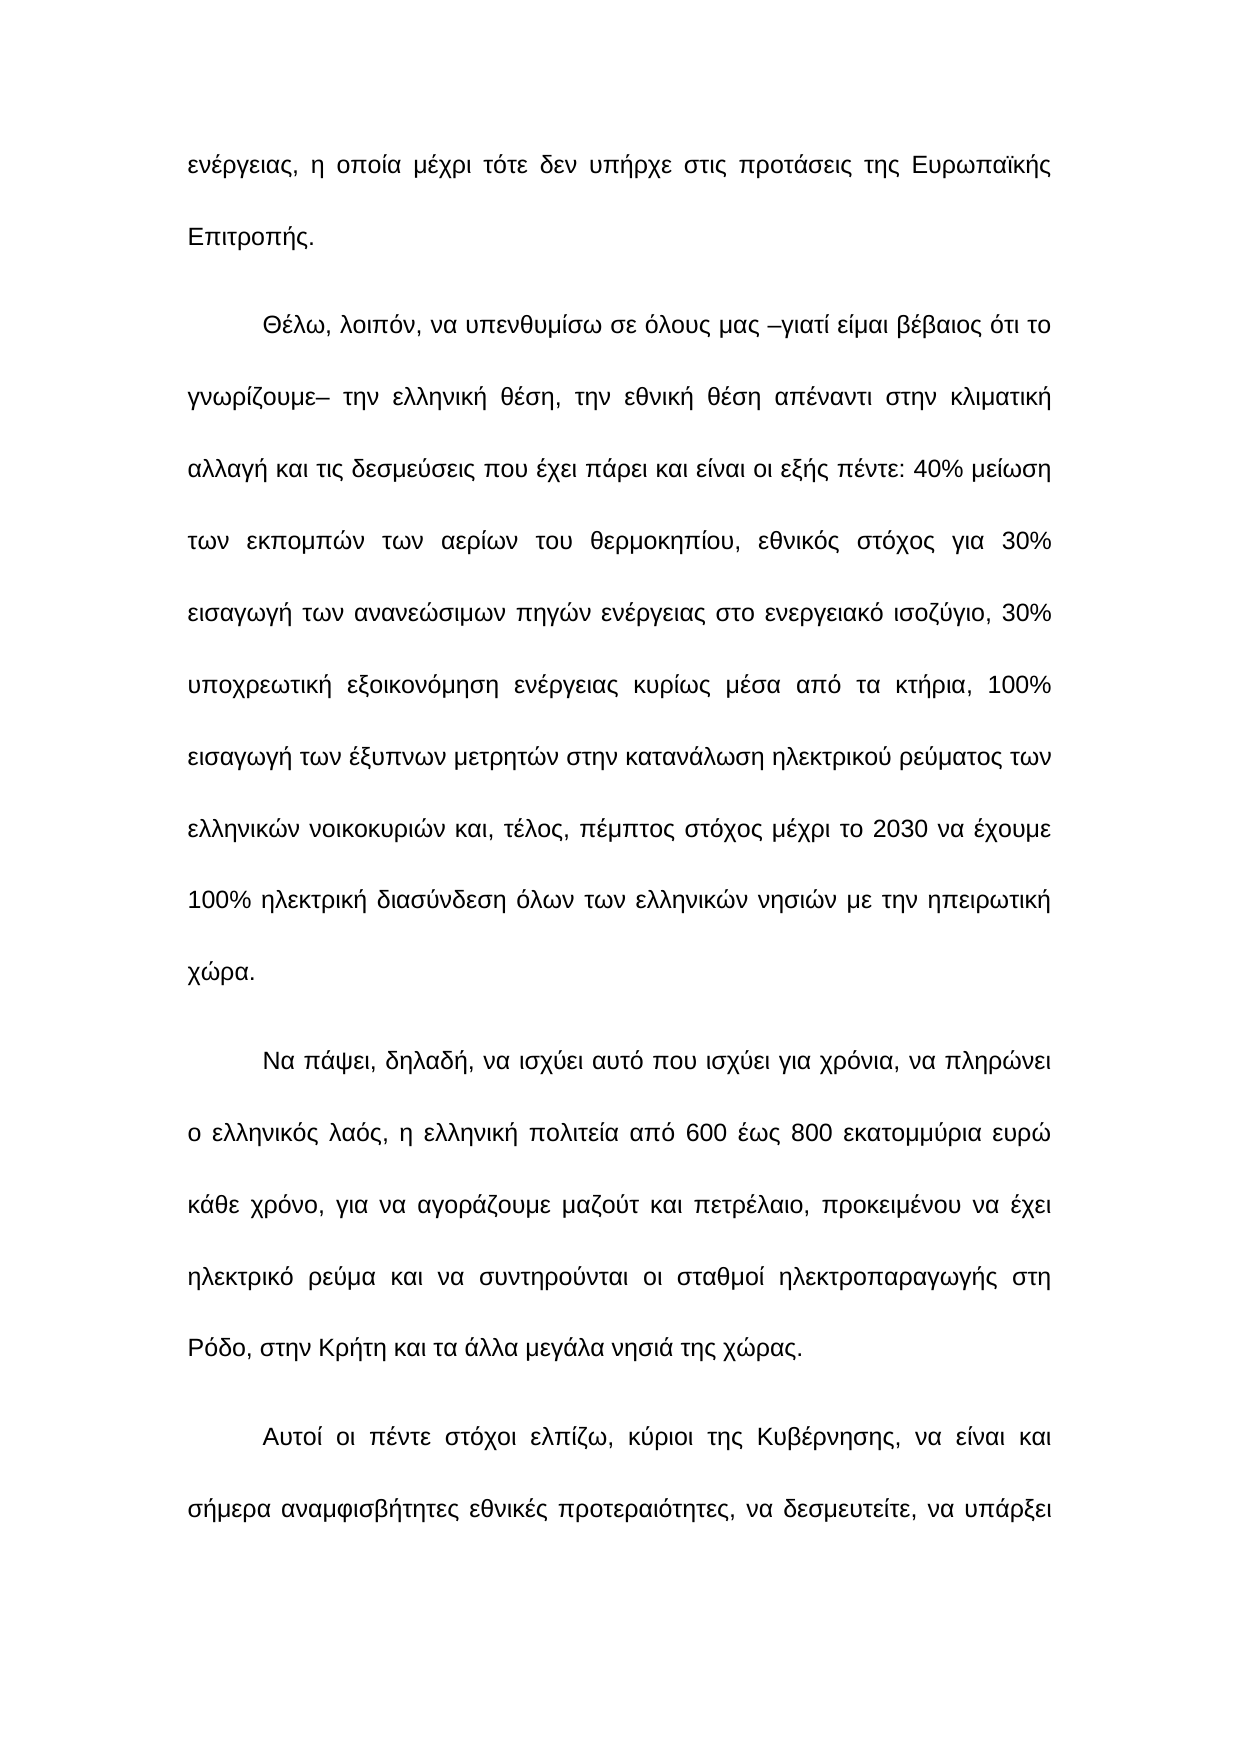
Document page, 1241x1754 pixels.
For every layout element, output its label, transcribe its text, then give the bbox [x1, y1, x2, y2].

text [187, 150, 1053, 251]
text Θέλω, λοιπόν, να υπενθυμίσω σε όλους μας –γιατί είμαι βέβαιος ότι το γνωρίζουμε– την ελληνική θέση, την εθνική θέση απέναντι στην κλιματική αλλαγή και τις δεσμεύσεις που έχει πάρει και είναι οι εξής πέντε: 40% μείωση των εκπομπών των αερίων του θερμοκηπίου, εθνικός στόχος για 30% εισαγωγή των ανανεώσιμων πηγών ενέργειας στο ενεργειακό ισοζύγιο, 30% υποχρεωτική εξοικονόμηση ενέργειας κυρίως μέσα από τα κτήρια, 100% εισαγωγή των έξυπνων μετρητών στην κατανάλωση ηλεκτρικού ρεύματος των ελληνικών νοικοκυριών και, τέλος, πέμπτος στόχος μέχρι το 2030 να έχουμε 100% ηλεκτρική διασύνδεση όλων των ελληνικών νησιών με την ηπειρωτική χώρα. [187, 310, 1053, 986]
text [187, 1422, 1053, 1522]
text Να πάψει, δηλαδή, να ισχύει αυτό που ισχύει για χρόνια, να πληρώνει ο ελληνικός λαός, η ελληνική πολιτεία από 600 έως 800 εκατομμύρια ευρώ κάθε χρόνο, για να αγοράζουμε μαζούτ και πετρέλαιο, προκειμένου να έχει ηλεκτρικό ρεύμα και να συντηρούνται οι σταθμοί ηλεκτροπαραγωγής στη Ρόδο, στην Κρήτη και τα άλλα μεγάλα νησιά της χώρας. [187, 1046, 1053, 1362]
